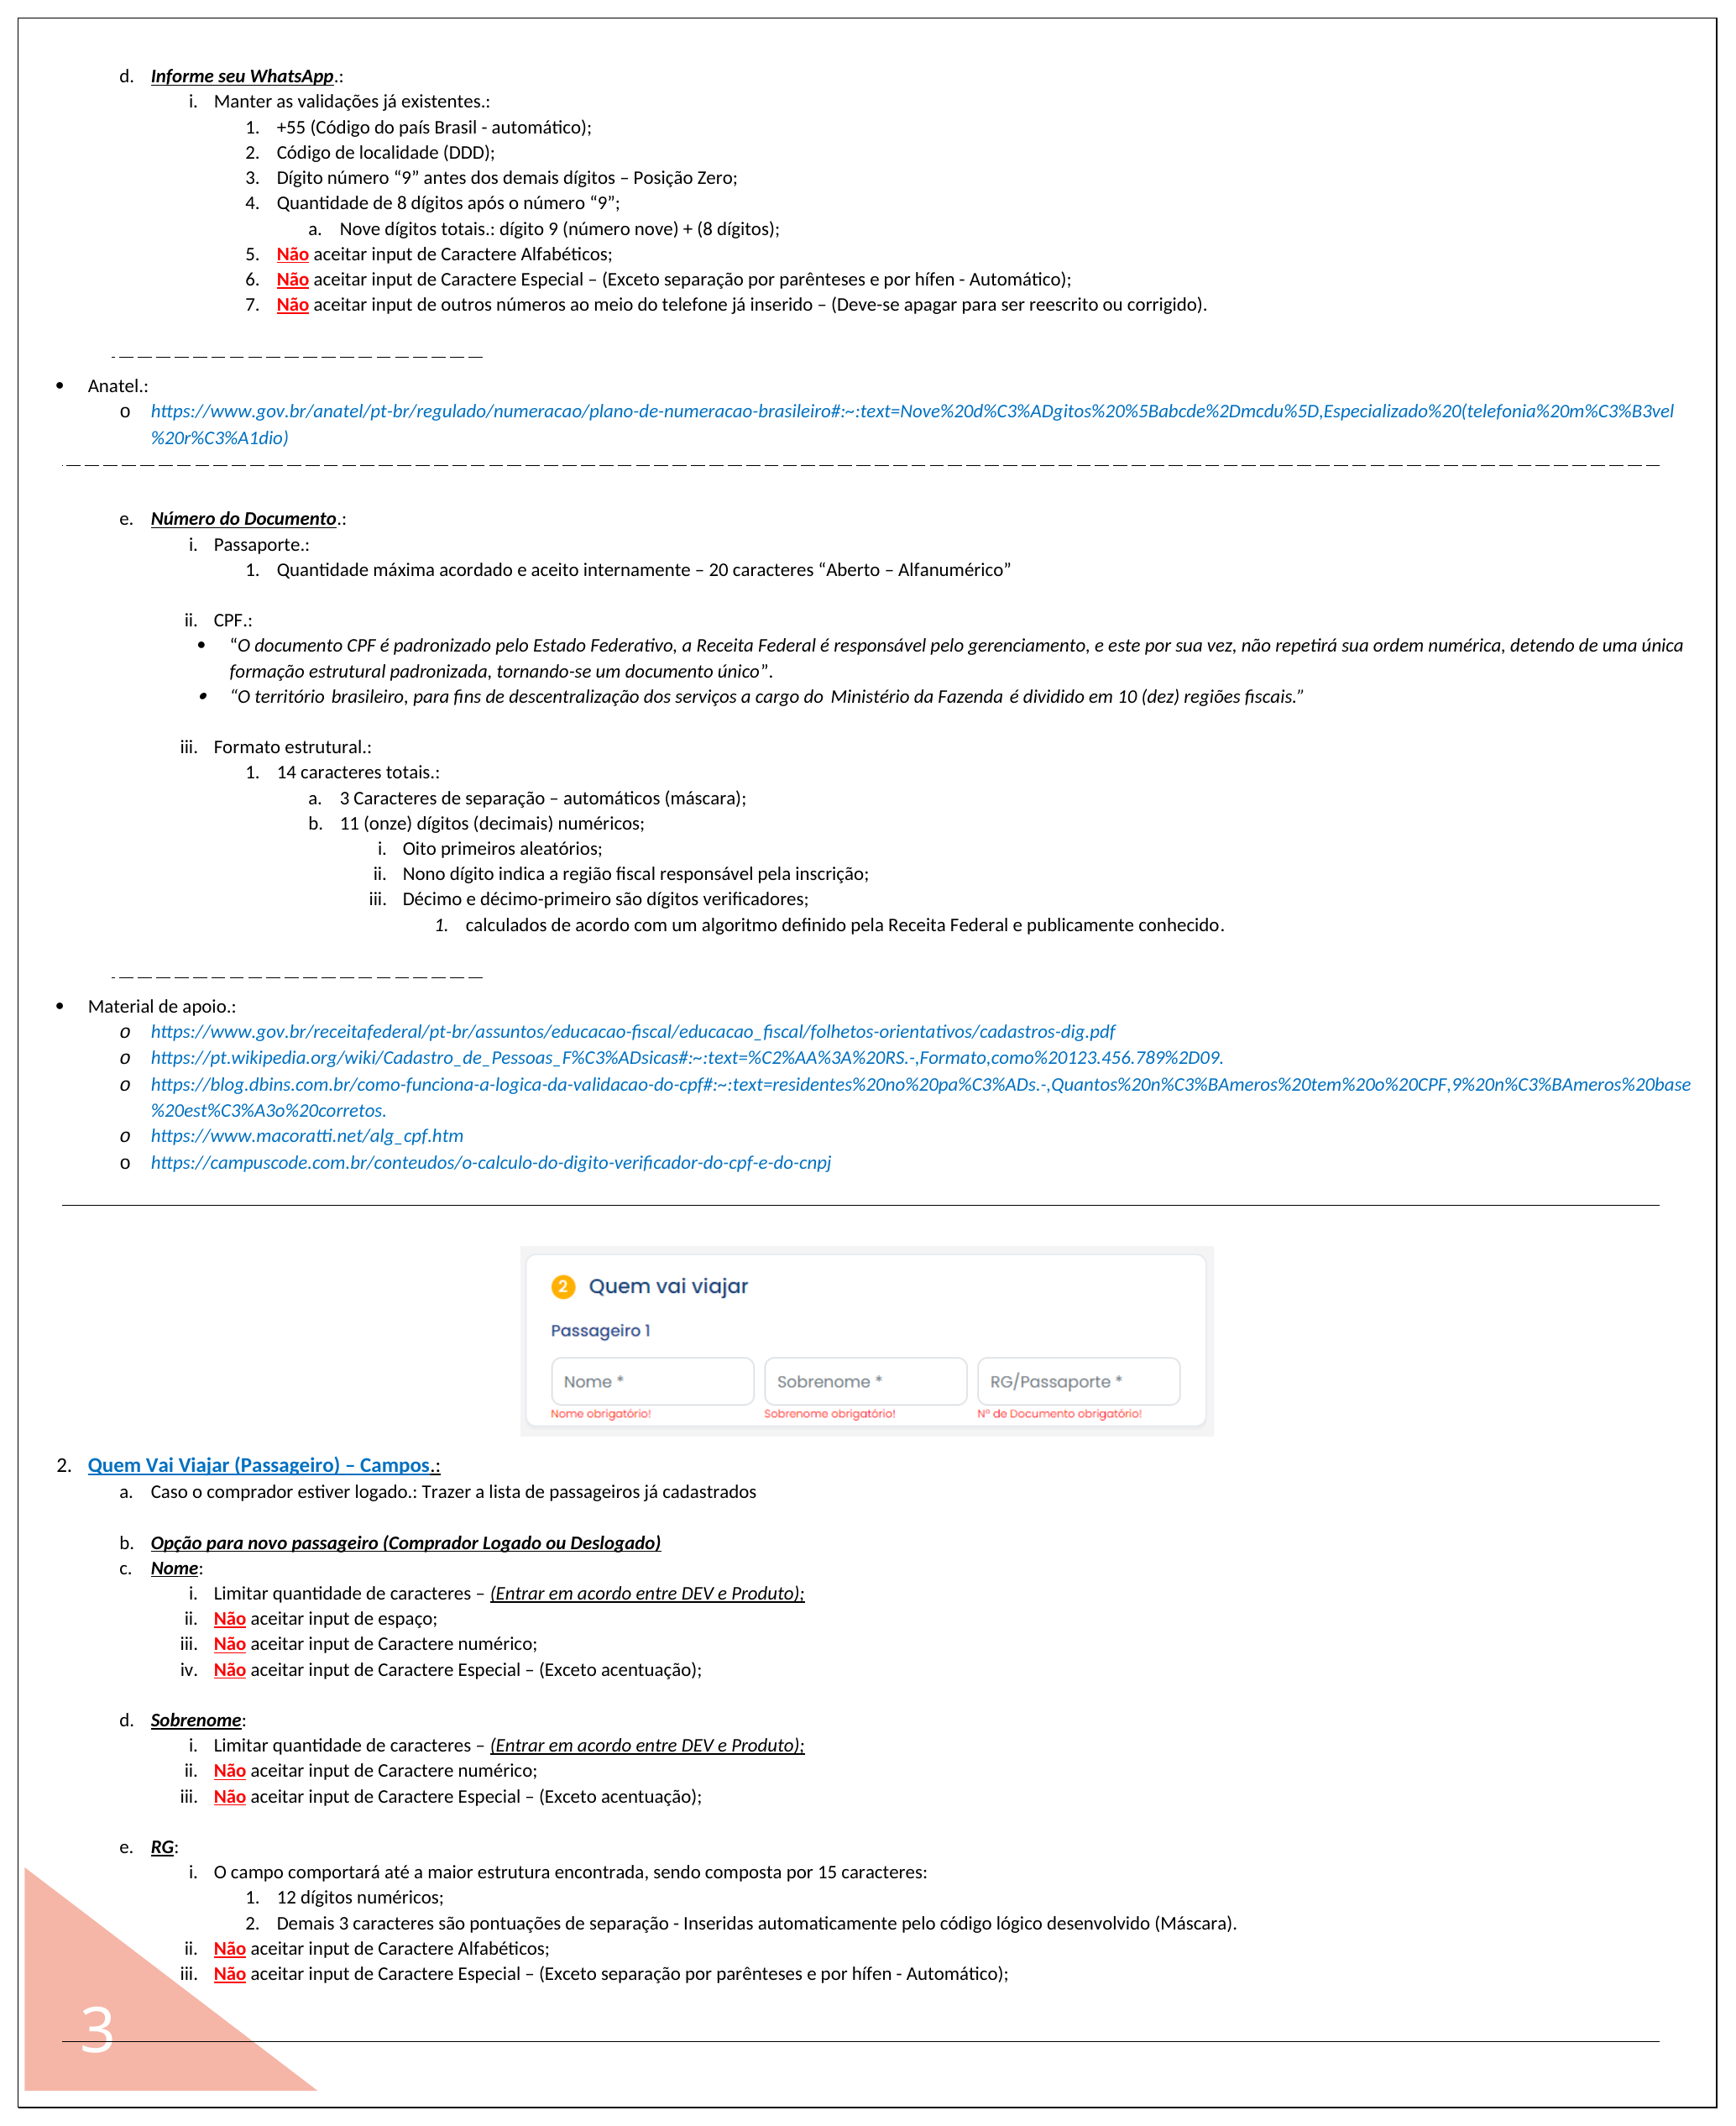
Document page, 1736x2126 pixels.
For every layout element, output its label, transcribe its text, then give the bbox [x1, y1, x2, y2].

list Não aceitar input de Caractere Especial – (Exceto acentuação); [198, 1784, 1710, 1808]
list 11 (onze) dígitos (decimais) numéricos; [308, 811, 1710, 835]
list Quantidade máxima acordado e aceito internamente – 20 caracteres “Aberto – Alfanumérico” [245, 558, 1710, 581]
list Não aceitar input de Caractere numérico; [198, 1758, 1710, 1782]
list RG: [119, 1835, 1710, 1858]
list Não aceitar input de Caractere Alfabéticos; [198, 1936, 1710, 1960]
list “O território brasileiro, para fins de descentralização dos serviços a cargo do Ministério da Fazenda é dividido em 10 (dez) regiões fiscais.” [198, 684, 1710, 708]
list Quantidade de 8 dígitos após o número “9”; [245, 191, 1710, 215]
list Não aceitar input de Caractere Especial – (Exceto separação por parênteses e por hífen - Automático); [198, 1961, 1710, 1985]
list calculados de acordo com um algoritmo definido pela Receita Federal e publicamente conhecido. [434, 913, 1710, 936]
list “O documento CPF é padronizado pelo Estado Federativo, a Receita Federal é responsável pelo gerenciamento, e este por sua vez, não repetirá sua ordem numérica, detendo de uma única formação estrutural padronizada, tornando-se um documento único”. [198, 633, 1710, 683]
list Não aceitar input de espaço; [198, 1606, 1710, 1630]
list Caso o comprador estiver logado.: Trazer a lista de passageiros já cadastrados [119, 1479, 1710, 1503]
list https://blog.dbins.com.br/como-funciona-a-logica-da-validacao-do-cpf#:~:text=residentes%20no%20pa%C3%ADs.-,Quantos%20n%C3%BAmeros%20tem%20o%20CPF,9%20n%C3%BAmeros%20base%20est%C3%A3o%20corretos. [119, 1072, 1710, 1122]
list Manter as validações já existentes.: [198, 90, 1710, 113]
list Oito primeiros aleatórios; [387, 836, 1710, 860]
list https://campuscode.com.br/conteudos/o-calculo-do-digito-verificador-do-cpf-e-do-cnpj [119, 1150, 1710, 1175]
list 12 dígitos numéricos; [245, 1886, 1710, 1909]
list Passaporte.: [198, 532, 1710, 556]
list Limitar quantidade de caracteres – (Entrar em acordo entre DEV e Produto); [198, 1733, 1710, 1757]
list https://www.gov.br/anatel/pt-br/regulado/numeracao/plano-de-numeracao-brasileiro#:~:text=Nove%20d%C3%ADgitos%20%5Babcde%2Dmcdu%5D,Especializado%20(telefonia%20m%C3%B3vel%20r%C3%A1dio) [119, 399, 1710, 449]
list https://www.gov.br/receitafederal/pt-br/assuntos/educacao-fiscal/educacao_fiscal/folhetos-orientativos/cadastros-dig.pdf [119, 1019, 1710, 1044]
list O campo comportará até a maior estrutura encontrada, sendo composta por 15 caracteres: [198, 1860, 1710, 1883]
list Dígito número “9” antes dos demais dígitos – Posição Zero; [245, 165, 1710, 189]
list Não aceitar input de outros números ao meio do telefone já inserido – (Deve-se apagar para ser reescrito ou corrigido). [245, 292, 1710, 316]
list Limitar quantidade de caracteres – (Entrar em acordo entre DEV e Produto); [198, 1581, 1710, 1605]
list Não aceitar input de Caractere numérico; [198, 1631, 1710, 1655]
list Não aceitar input de Caractere Especial – (Exceto separação por parênteses e por hífen - Automático); [245, 267, 1710, 291]
list Não aceitar input de Caractere Especial – (Exceto acentuação); [198, 1657, 1710, 1681]
list https://pt.wikipedia.org/wiki/Cadastro_de_Pessoas_F%C3%ADsicas#:~:text=%C2%AA%3A%20RS.-,Formato,como%20123.456.789%2D09. [119, 1045, 1710, 1070]
list Formato estrutural.: [198, 735, 1710, 758]
list Material de apoio.: [56, 994, 1710, 1018]
list Décimo e décimo-primeiro são dígitos verificadores; [387, 888, 1710, 910]
list CPF.: [198, 608, 1710, 631]
list Anatel.: [56, 374, 1710, 397]
list 3 Caracteres de separação – automáticos (máscara); [308, 786, 1710, 809]
list Nove dígitos totais.: dígito 9 (número nove) + (8 dígitos); [308, 217, 1710, 240]
list Número do Documento.: [119, 506, 1710, 530]
list Sobrenome: [119, 1708, 1710, 1731]
picture [520, 1246, 1215, 1437]
list Nome: [119, 1556, 1710, 1579]
list Não aceitar input de Caractere Alfabéticos; [245, 242, 1710, 265]
list Informe seu WhatsApp.: [119, 64, 1710, 87]
list Quem Vai Viajar (Passageiro) – Campos.: [56, 1452, 1710, 1478]
list Opção para novo passageiro (Comprador Logado ou Deslogado) [119, 1531, 1710, 1554]
list Nono dígito indica a região fiscal responsável pela inscrição; [387, 861, 1710, 885]
list +55 (Código do país Brasil - automático); [245, 115, 1710, 139]
list 14 caracteres totais.: [245, 761, 1710, 783]
list Código de localidade (DDD); [245, 140, 1710, 164]
list https://www.macoratti.net/alg_cpf.htm [119, 1123, 1710, 1148]
list Demais 3 caracteres são pontuações de separação - Inseridas automaticamente pelo código lógico desenvolvido (Máscara). [245, 1911, 1710, 1935]
